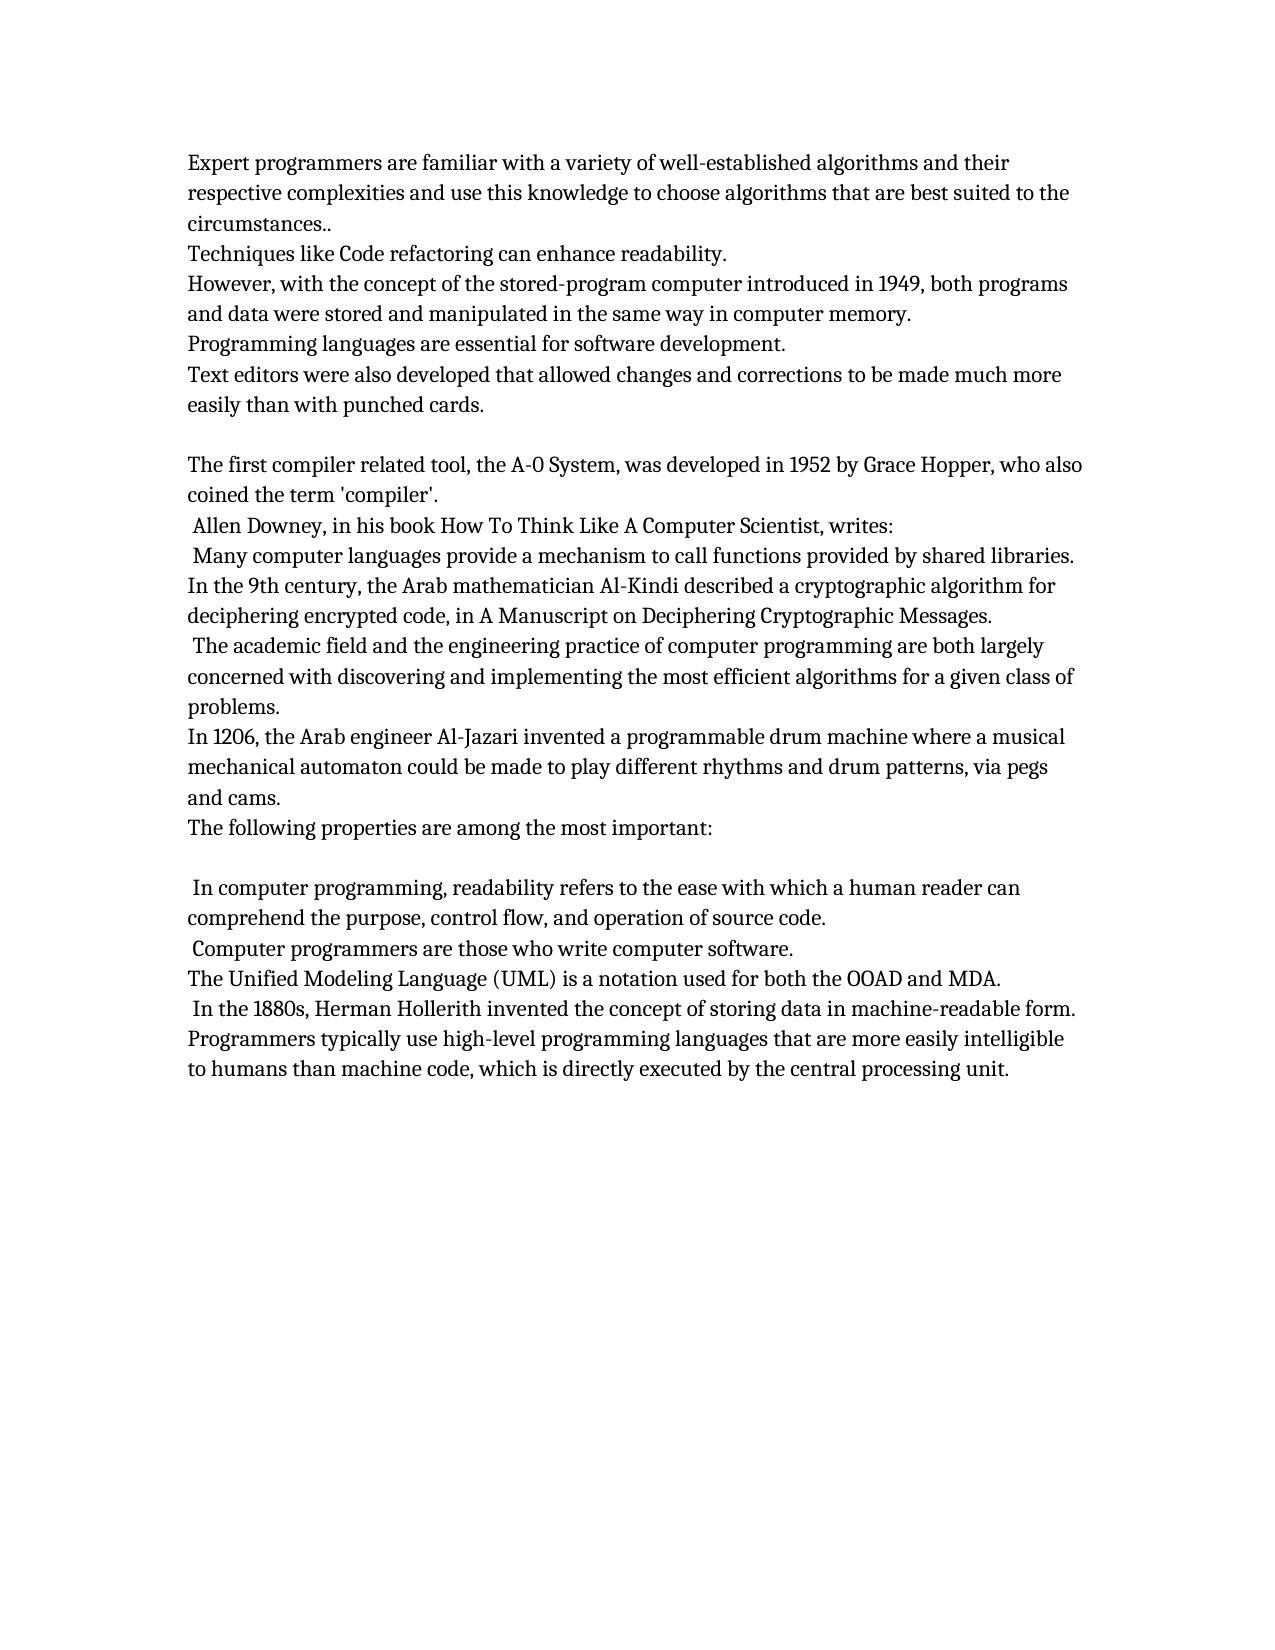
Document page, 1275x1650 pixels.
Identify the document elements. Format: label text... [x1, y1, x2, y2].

text Expert programmers are familiar with a variety of well-established algorithms and their respective complexities and use this knowledge to choose algorithms that are best suited to the circumstances.. Techniques like Code refactoring can enhance readability. However, with the concept of the stored-program computer introduced in 1949, both programs and data were stored and manipulated in the same way in computer memory. Programming languages are essential for software development. Text editors were also developed that allowed changes and corrections to be made much more easily than with punched cards. The first compiler related tool, the A-0 System, was developed in 1952 by Grace Hopper, who also coined the term 'compiler'. Allen Downey, in his book How To Think Like A Computer Scientist, writes: Many computer languages provide a mechanism to call functions provided by shared libraries. In the 9th century, the Arab mathematician Al-Kindi described a cryptographic algorithm for deciphering encrypted code, in A Manuscript on Deciphering Cryptographic Messages. The academic field and the engineering practice of computer programming are both largely concerned with discovering and implementing the most efficient algorithms for a given class of problems. In 1206, the Arab engineer Al-Jazari invented a programmable drum machine where a musical mechanical automaton could be made to play different rhythms and drum patterns, via pegs and cams. The following properties are among the most important: In computer programming, readability refers to the ease with which a human reader can comprehend the purpose, control flow, and operation of source code. Computer programmers are those who write computer software. The Unified Modeling Language (UML) is a notation used for both the OOAD and MDA. In the 1880s, Herman Hollerith invented the concept of storing data in machine-readable form. Programmers typically use high-level programming languages that are more easily intelligible to humans than machine code, which is directly executed by the central processing unit. [187, 150, 1087, 1083]
